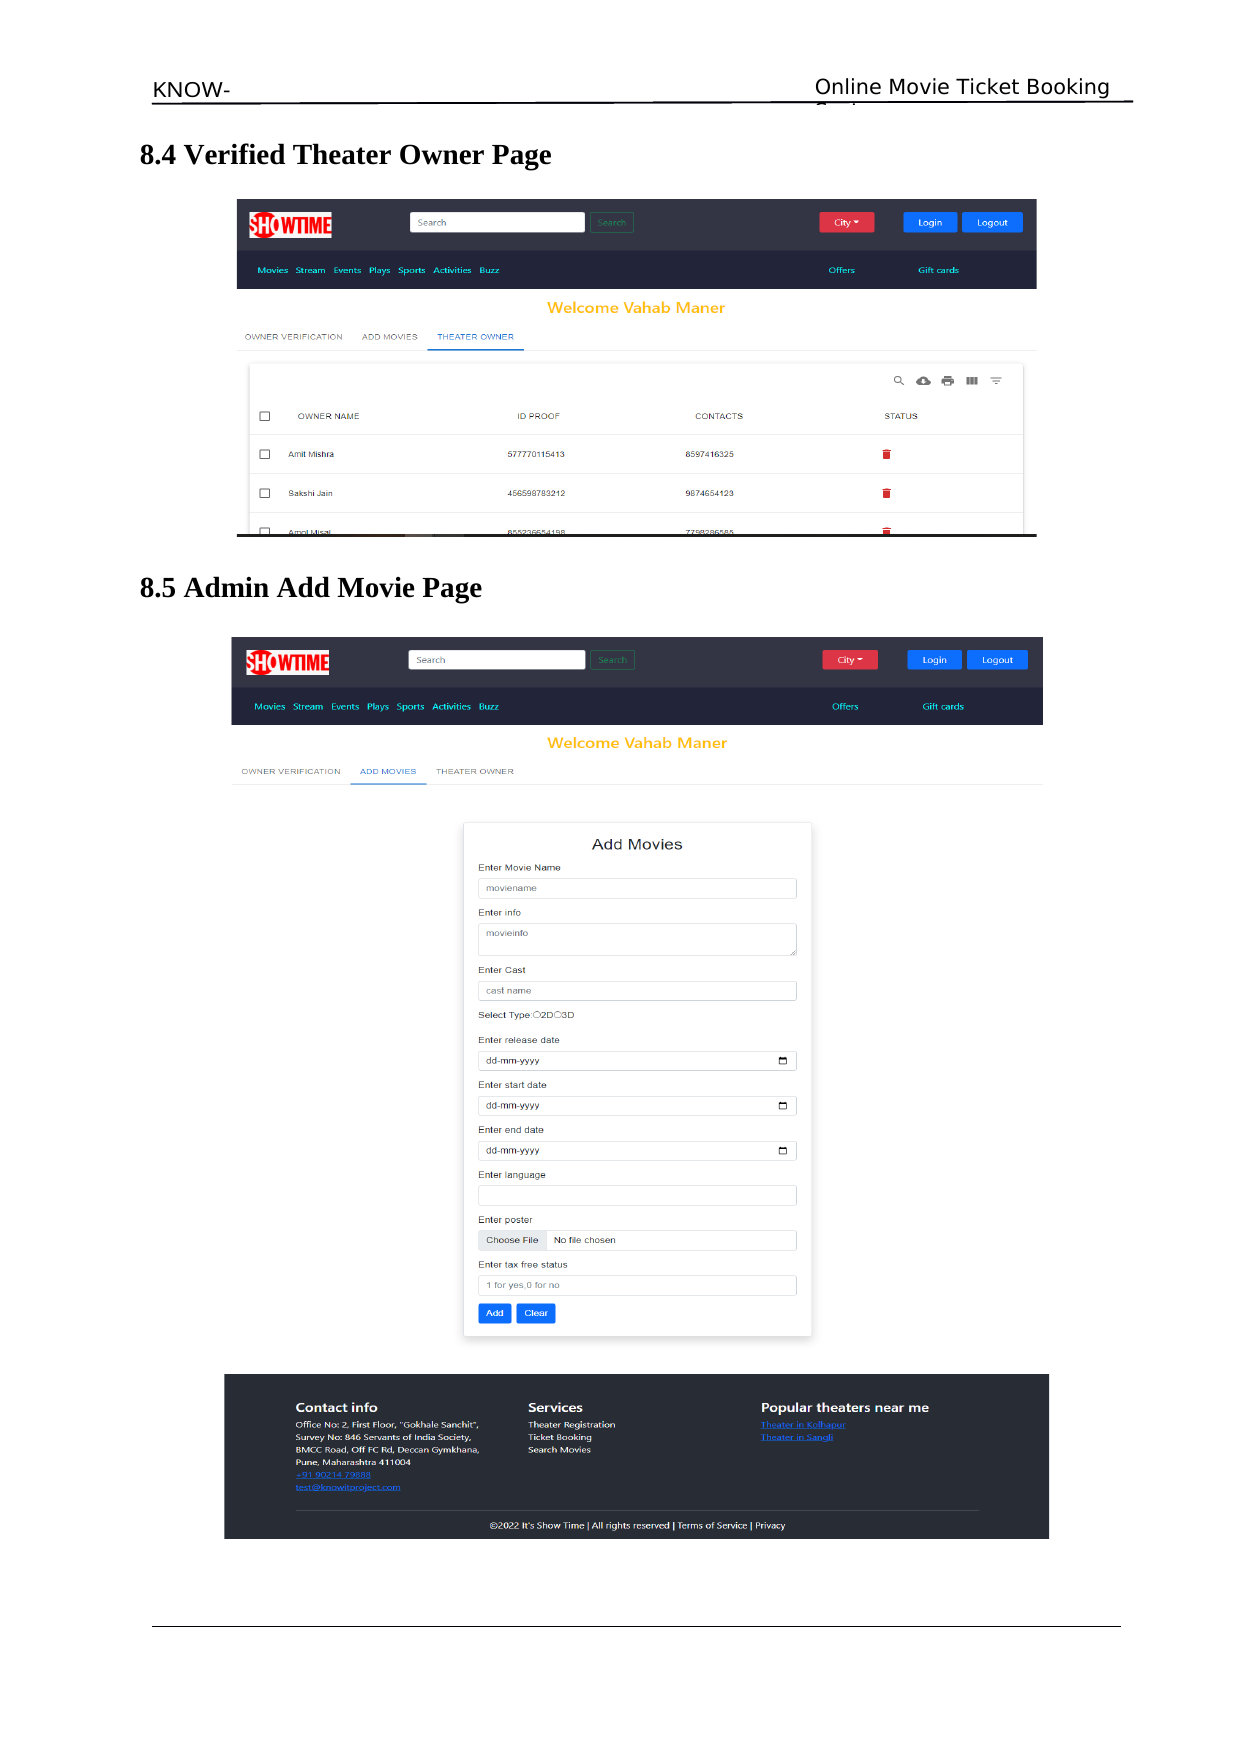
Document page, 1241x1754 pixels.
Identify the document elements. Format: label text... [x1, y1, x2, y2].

text 8.4 Verified Theater Owner Page [139, 137, 1134, 171]
picture [236, 199, 1037, 537]
text 8.5 Admin Add Movie Page [139, 570, 1134, 604]
picture [224, 637, 1050, 1539]
